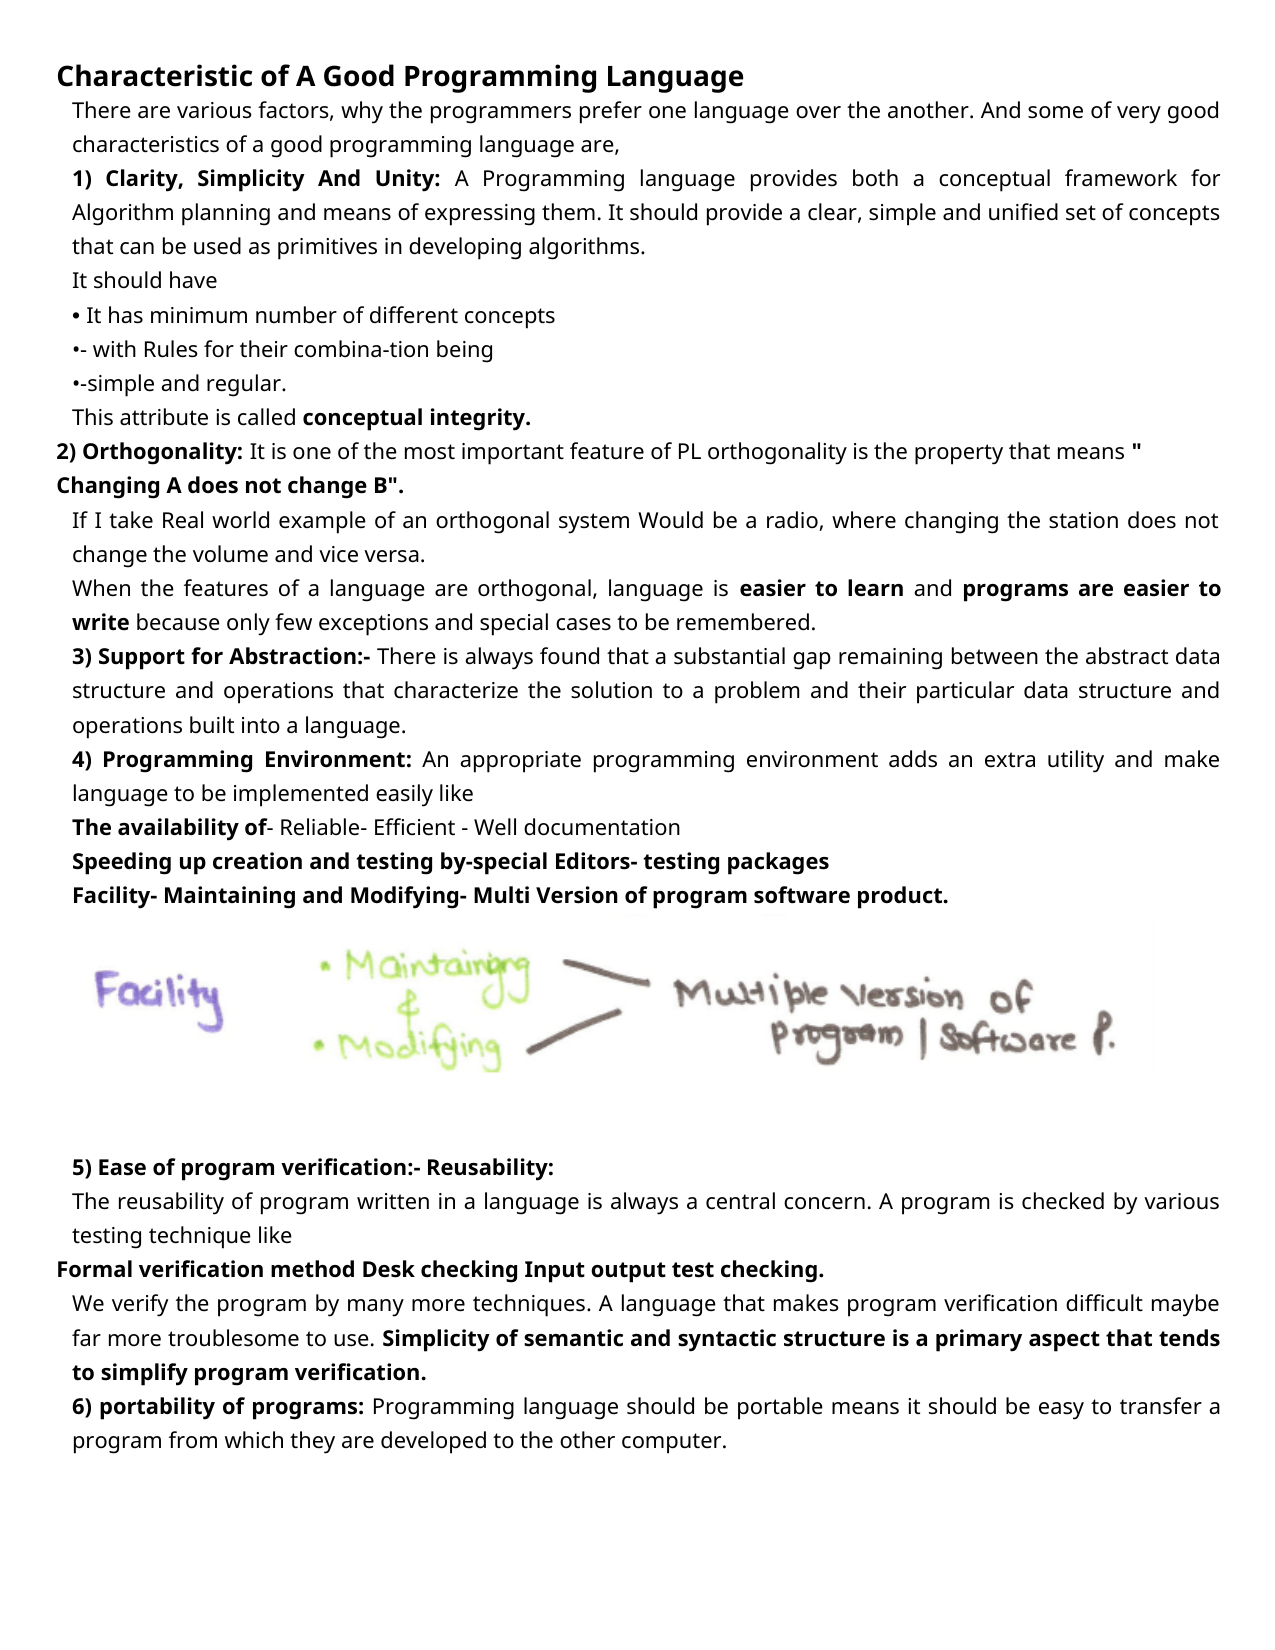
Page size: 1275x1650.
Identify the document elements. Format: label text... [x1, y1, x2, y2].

text When the features of a language are orthogonal, language is easier to learn and programs are easier to write because only few exceptions and special cases to be remembered. [72, 573, 1222, 637]
text Facility- Maintaining and Modifying- Multi Version of program software product. [72, 880, 1222, 910]
text 2) Orthogonality: It is one of the most important feature of PL orthogonality is the property that means " Changing A does not change B". [56, 436, 1237, 500]
text 5) Ease of program verification:- Reusability: [72, 1152, 1222, 1182]
text There are various factors, why the programmers prefer one language over the another. And some of very good characteristics of a good programming language are, [72, 94, 1222, 158]
text It should have [72, 265, 1222, 295]
text 4) Programming Environment: An appropriate programming environment adds an extra utility and make language to be implemented easily like [72, 744, 1222, 808]
text • It has minimum number of different concepts •- with Rules for their combina-tion being •-simple and regular. [72, 299, 1222, 398]
text If I take Real world example of an orthogonal system Would be a radio, where changing the station does not change the volume and vice versa. [72, 504, 1222, 568]
text Speeding up creation and testing by-special Editors- testing packages [72, 846, 1222, 876]
text 3) Support for Abstraction:- There is always found that a substantial gap remaining between the abstract data structure and operations that characterize the solution to a problem and their particular data structure and operations built into a language. [72, 641, 1222, 739]
text The reusability of program written in a language is always a central concern. A program is checked by various testing technique like [72, 1186, 1222, 1250]
subtitle Characteristic of A Good Programming Language [56, 56, 1237, 94]
text The availability of- Reliable- Efficient - Well documentation [72, 812, 1222, 842]
text We verify the program by many more techniques. A language that makes program verification difficult maybe far more troublesome to use. Simplicity of semantic and syntactic structure is a primary aspect that tends to simplify program verification. [72, 1288, 1222, 1387]
text This attribute is called conceptual integrity. [72, 402, 1222, 432]
picture [56, 914, 1166, 1134]
text Formal verification method Desk checking Input output test checking. [56, 1254, 1237, 1284]
text 1) Clarity, Simplicity And Unity: A Programming language provides both a conceptual framework for Algorithm planning and means of expressing them. It should provide a clear, simple and unified set of concepts that can be used as primitives in developing algorithms. [72, 163, 1222, 261]
text 6) portability of programs: Programming language should be portable means it should be easy to transfer a program from which they are developed to the other computer. [72, 1391, 1222, 1455]
